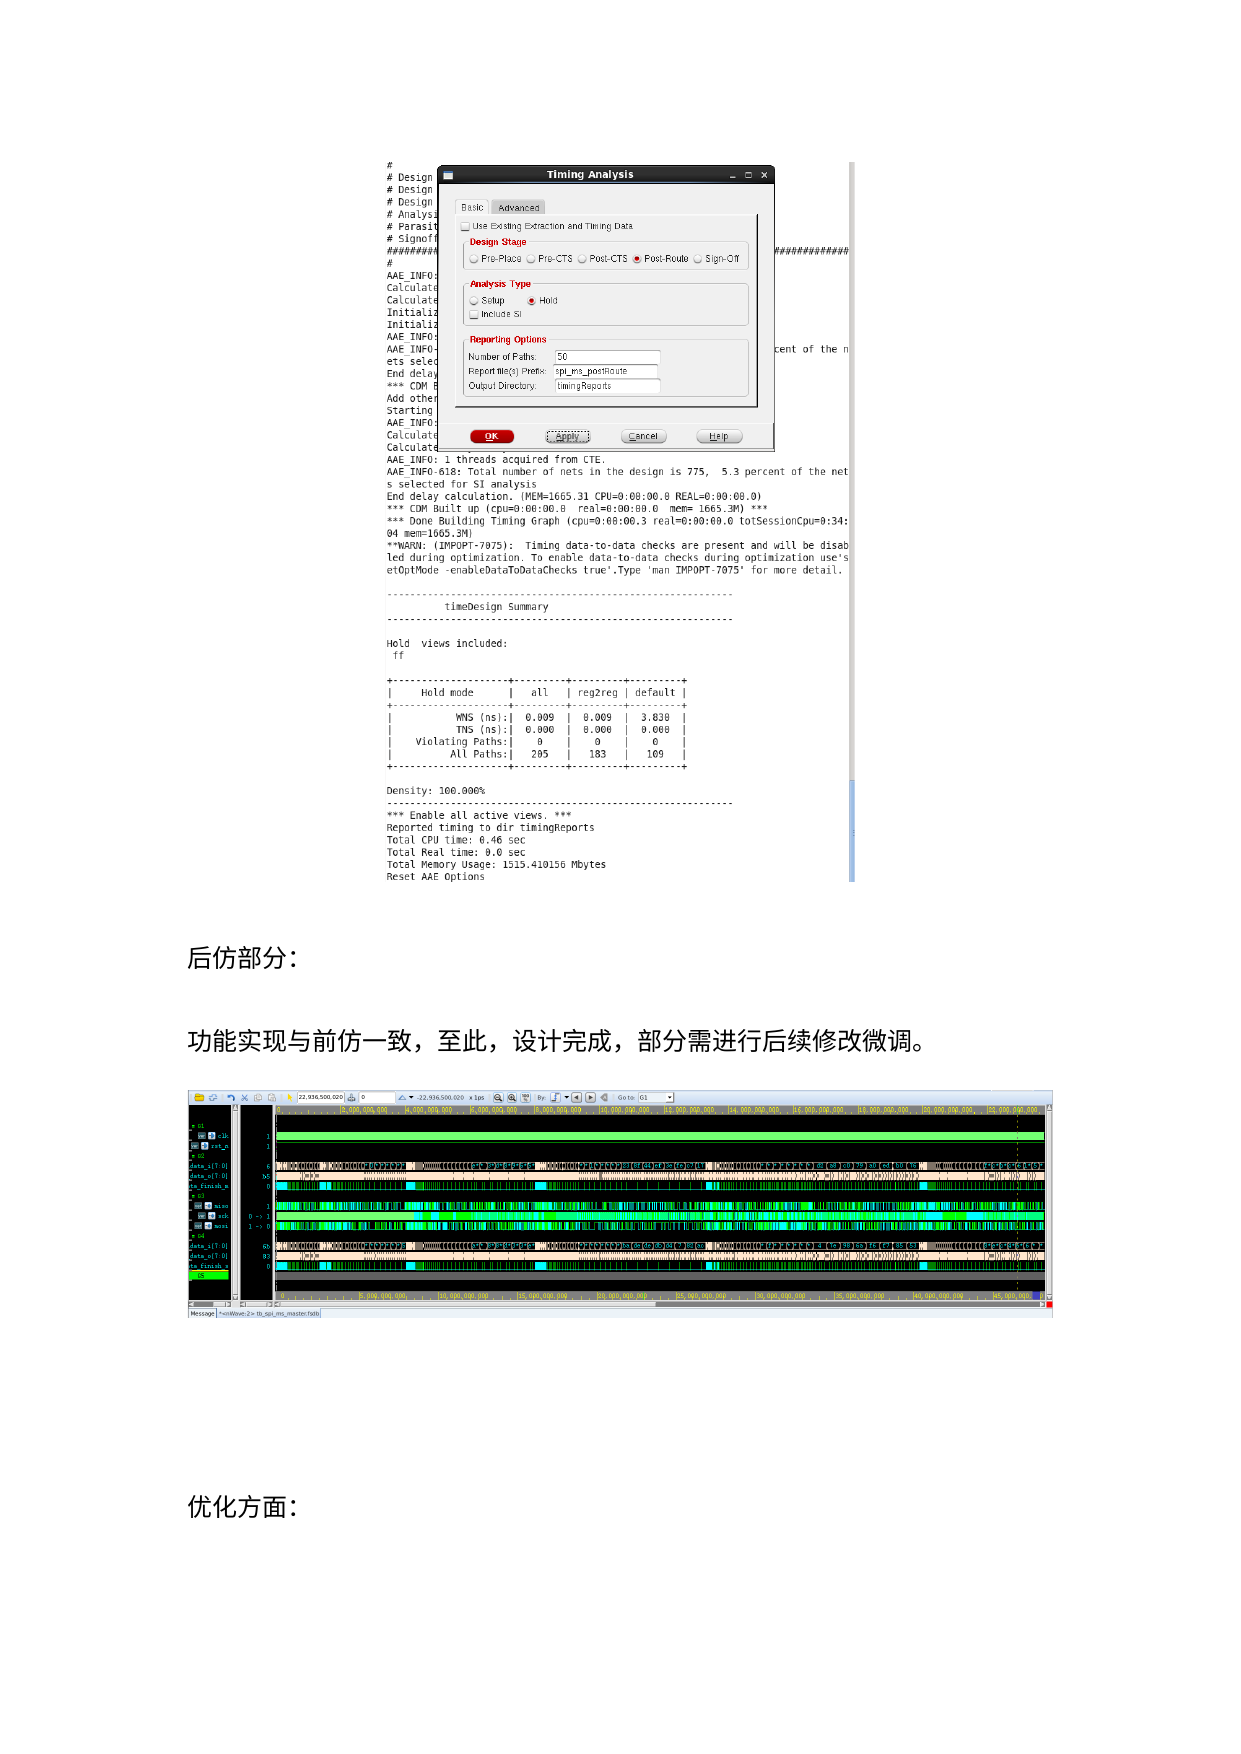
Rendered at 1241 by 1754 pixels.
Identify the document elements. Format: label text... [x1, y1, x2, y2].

picture [187, 1090, 1053, 1318]
text 功能实现与前仿一致，至此，设计完成，部分需进行后续修改微调。 [187, 1007, 1053, 1072]
picture [385, 162, 855, 882]
text 优化方面： [187, 1473, 1053, 1538]
text 后仿部分： [187, 924, 1053, 989]
